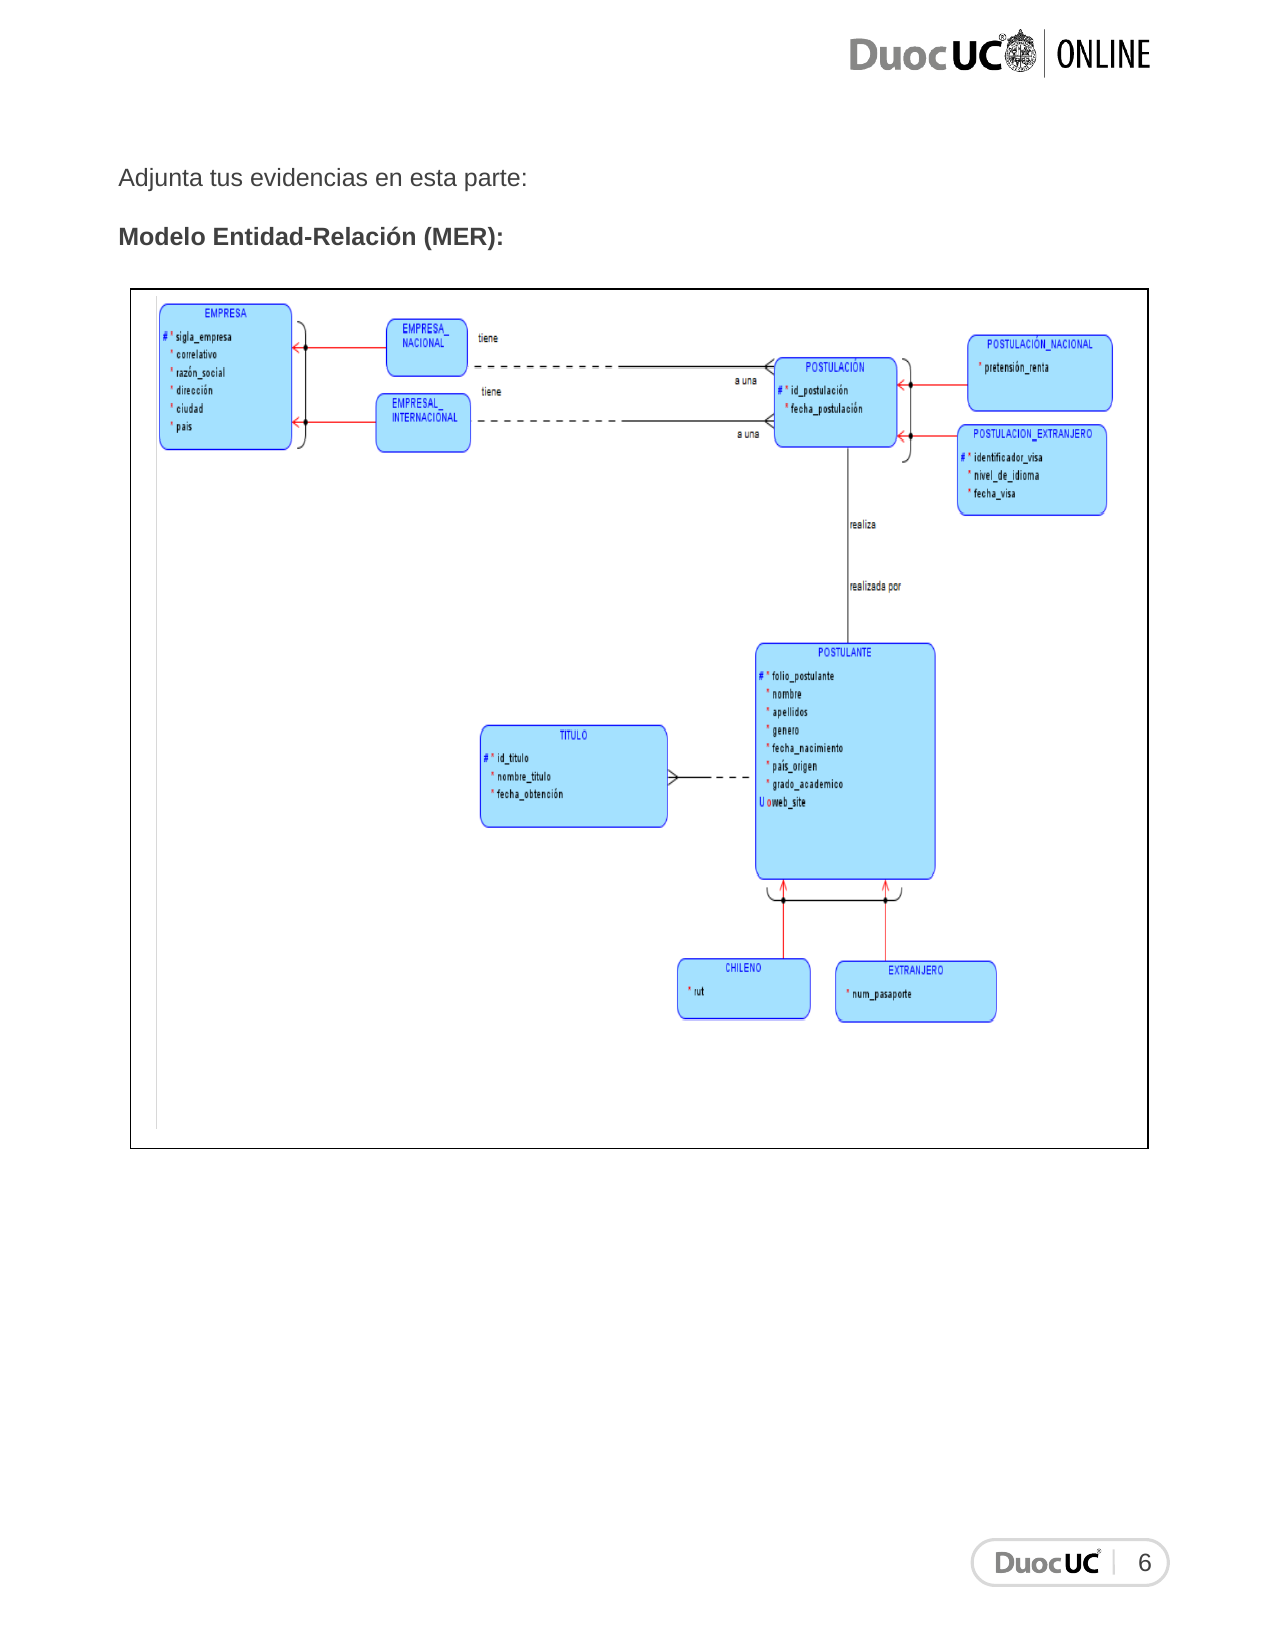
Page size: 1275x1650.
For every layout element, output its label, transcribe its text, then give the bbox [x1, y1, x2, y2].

text Modelo Entidad-Relación (MER): [118, 222, 1152, 251]
picture [830, 3, 1170, 96]
picture [982, 1542, 1115, 1583]
picture [156, 296, 1123, 1129]
text Adjunta tus evidencias en esta parte: [118, 162, 1152, 191]
